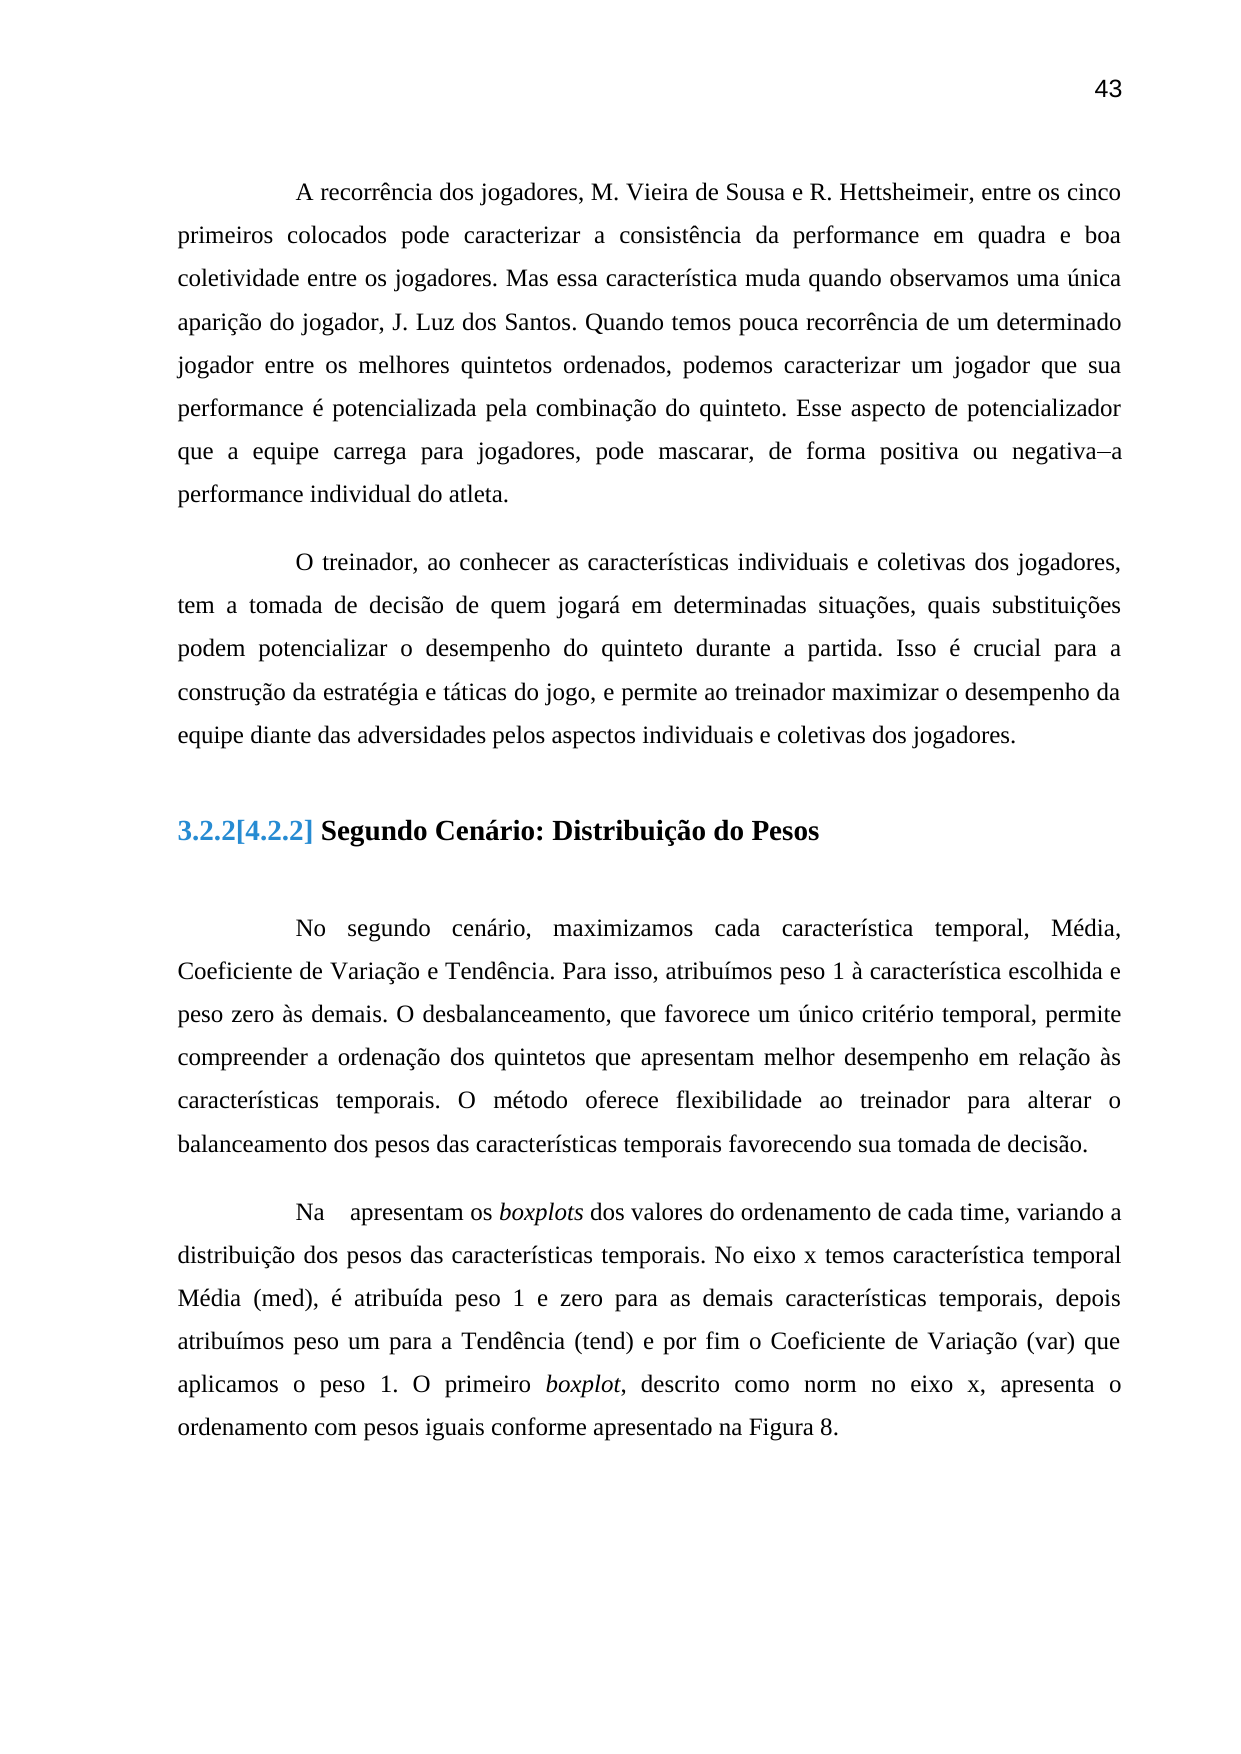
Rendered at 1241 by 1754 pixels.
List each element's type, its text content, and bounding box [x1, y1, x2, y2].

subtitle Segundo Cenário: Distribuição do Pesos [177, 813, 1122, 846]
text Na apresentam os boxplots dos valores do ordenamento de cada time, variando a distribuição dos pesos das características temporais. No eixo x temos característica temporal Média (med), é atribuída peso 1 e zero para as demais características temporais, depois atribuímos peso um para a Tendência (tend) e por fim o Coeficiente de Variação (var) que aplicamos o peso 1. O primeiro boxplot, descrito como norm no eixo x, apresenta o ordenamento com pesos iguais conforme apresentado na Figura 8. [177, 1197, 1122, 1441]
text A recorrência dos jogadores, M. Vieira de Sousa e R. Hettsheimeir, entre os cinco primeiros colocados pode caracterizar a consistência da performance em quadra e boa coletividade entre os jogadores. Mas essa característica muda quando observamos uma única aparição do jogador, J. Luz dos Santos. Quando temos pouca recorrência de um determinado jogador entre os melhores quintetos ordenados, podemos caracterizar um jogador que sua performance é potencializada pela combinação do quinteto. Esse aspecto de potencializador que a equipe carrega para jogadores, pode mascarar, de forma positiva ou negativa a performance individual do atleta. [177, 177, 1122, 508]
text O treinador, ao conhecer as características individuais e coletivas dos jogadores, tem a tomada de decisão de quem jogará em determinadas situações, quais substituições podem potencializar o desempenho do quinteto durante a partida. Isso é crucial para a construção da estratégia e táticas do jogo, e permite ao treinador maximizar o desempenho da equipe diante das adversidades pelos aspectos individuais e coletivas dos jogadores. [177, 547, 1122, 748]
text No segundo cenário, maximizamos cada característica temporal, Média, Coeficiente de Variação e Tendência. Para isso, atribuímos peso 1 à característica escolhida e peso zero às demais. O desbalanceamento, que favorece um único critério temporal, permite compreender a ordenação dos quintetos que apresentam melhor desempenho em relação às características temporais. O método oferece flexibilidade ao treinador para alterar o balanceamento dos pesos das características temporais favorecendo sua tomada de decisão. [177, 913, 1122, 1157]
